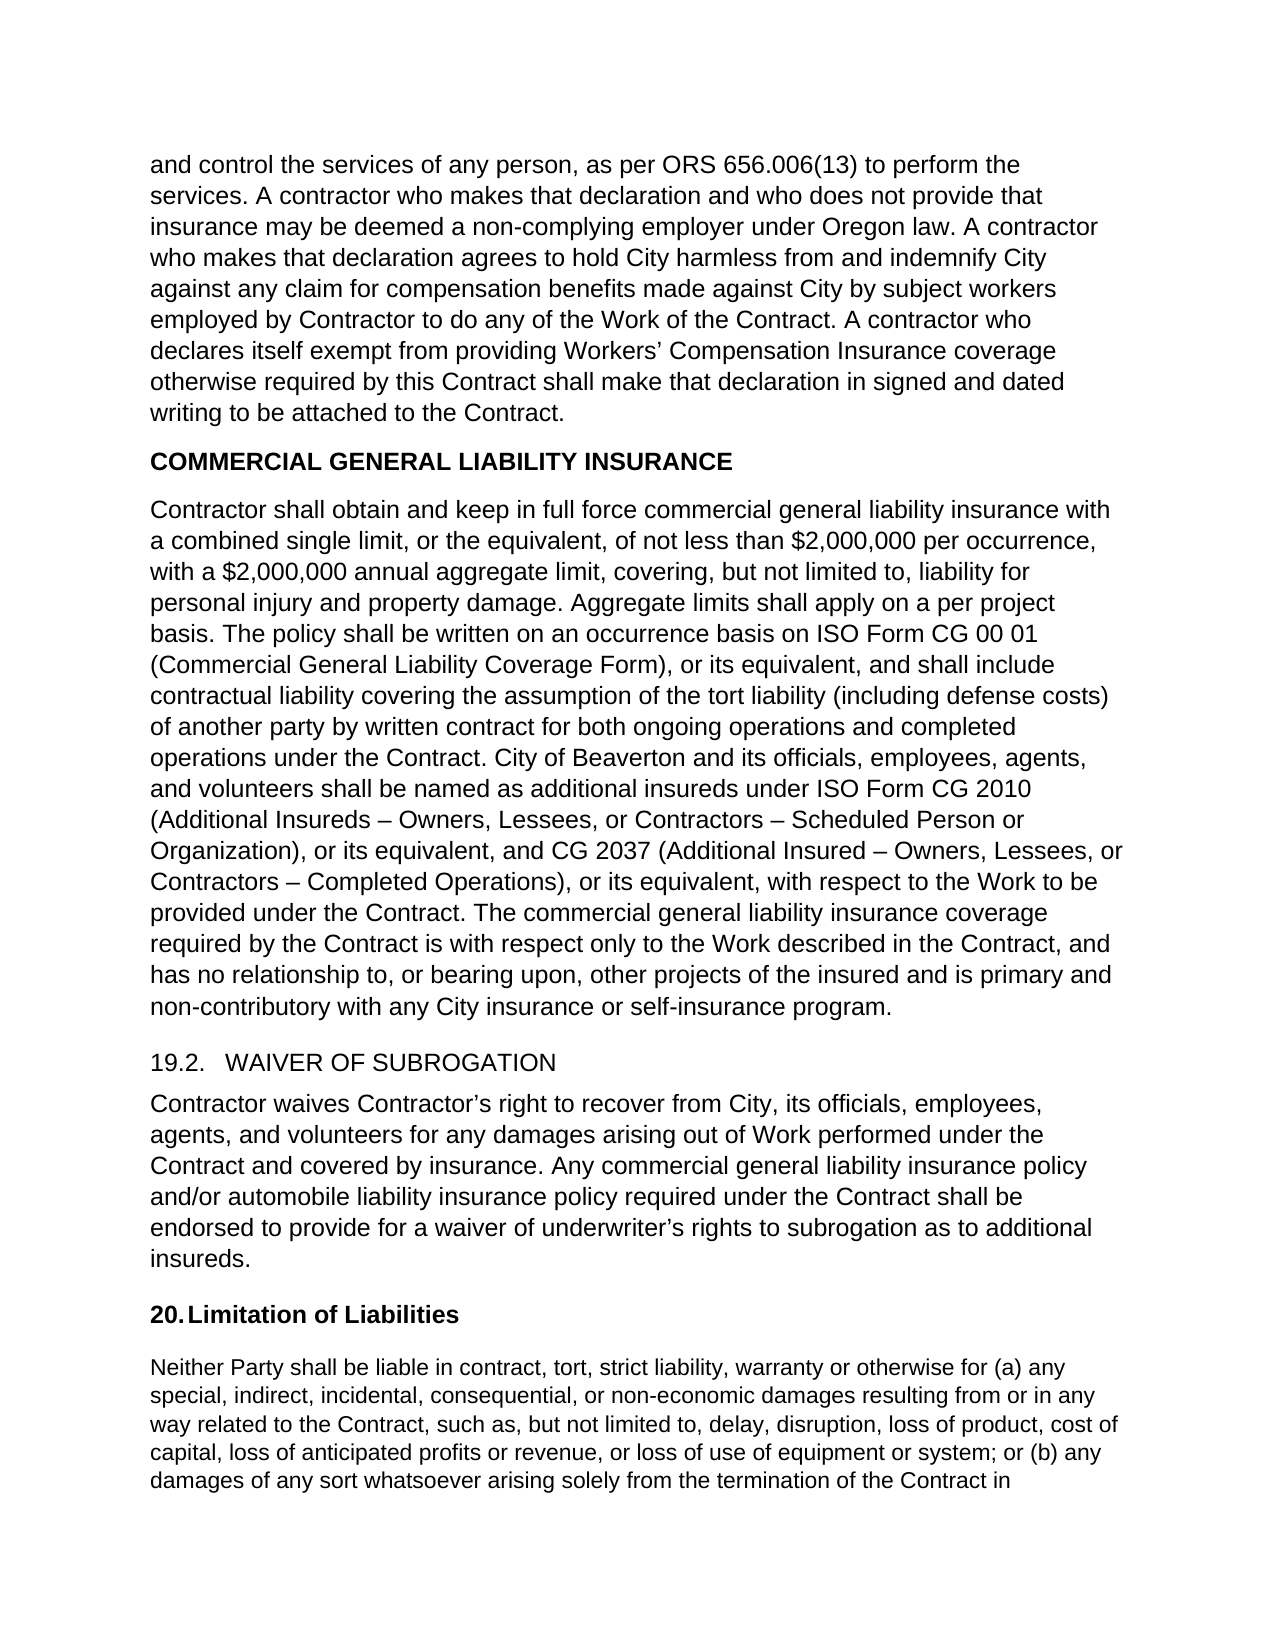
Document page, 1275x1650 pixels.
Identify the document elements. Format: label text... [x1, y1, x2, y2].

text Contractor shall obtain and keep in full force commercial general liability insurance with a combined single limit, or the equivalent, of not less than $2,000,000 per occurrence, with a $2,000,000 annual aggregate limit, covering, but not limited to, liability for personal injury and property damage. Aggregate limits shall apply on a per project basis. The policy shall be written on an occurrence basis on ISO Form CG 00 01 (Commercial General Liability Coverage Form), or its equivalent, and shall include contractual liability covering the assumption of the tort liability (including defense costs) of another party by written contract for both ongoing operations and completed operations under the Contract. City of Beaverton and its officials, employees, agents, and volunteers shall be named as additional insureds under ISO Form CG 2010 (Additional Insureds – Owners, Lessees, or Contractors – Scheduled Person or Organization), or its equivalent, and CG 2037 (Additional Insured – Owners, Lessees, or Contractors – Completed Operations), or its equivalent, with respect to the Work to be provided under the Contract. The commercial general liability insurance coverage required by the Contract is with respect only to the Work described in the Contract, and has no relationship to, or bearing upon, other projects of the insured and is primary and non-contributory with any City insurance or self-insurance program. [150, 495, 1125, 1020]
text COMMERCIAL GENERAL LIABILITY INSURANCE [150, 447, 1125, 475]
subtitle 20. Limitation of Liabilities [150, 1300, 1125, 1329]
subtitle 19.2. WAIVER OF SUBROGATION [150, 1047, 1125, 1076]
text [150, 1354, 1125, 1494]
text Contractor waives Contractor’s right to recover from City, its officials, employees, agents, and volunteers for any damages arising out of Work performed under the Contract and covered by insurance. Any commercial general liability insurance policy and/or automobile liability insurance policy required under the Contract shall be endorsed to provide for a waiver of underwriter’s rights to subrogation as to additional insureds. [150, 1089, 1125, 1273]
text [150, 150, 1125, 427]
